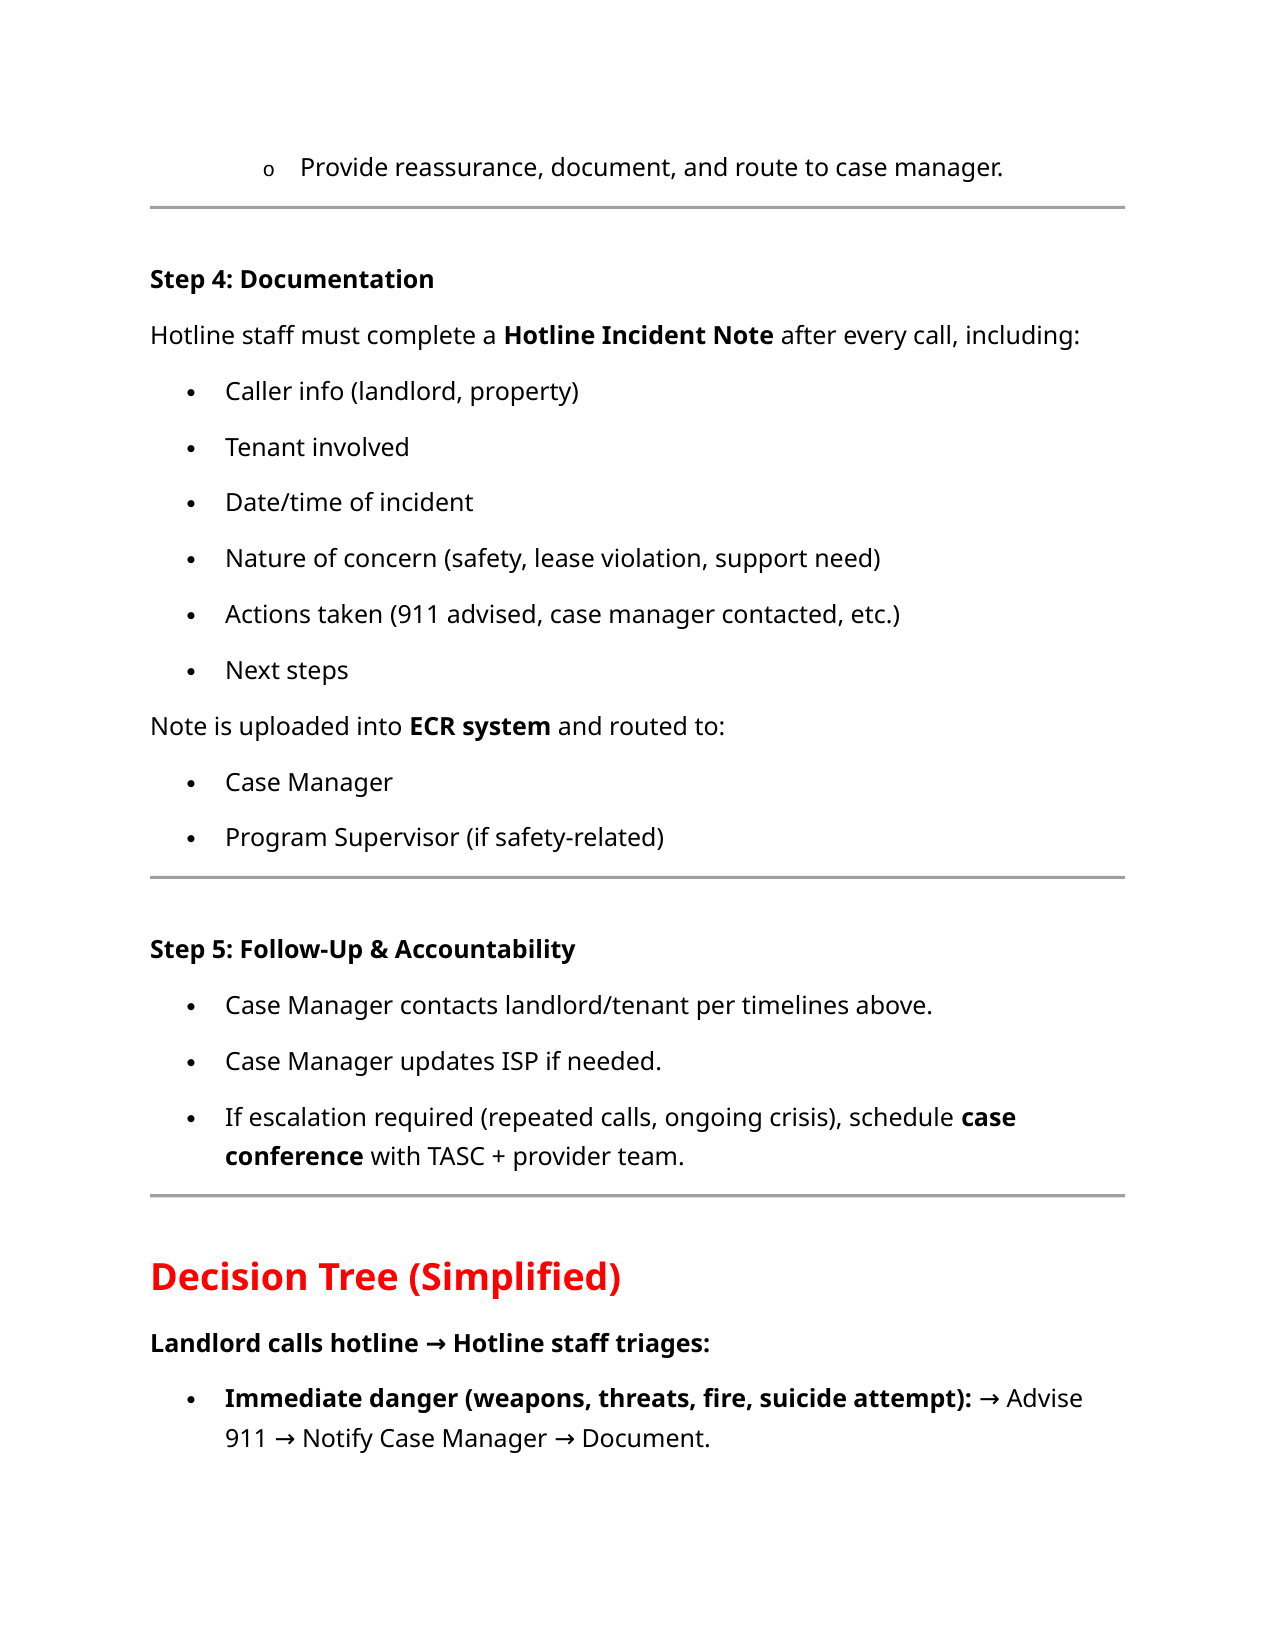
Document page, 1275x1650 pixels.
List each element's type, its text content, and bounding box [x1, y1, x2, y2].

text Hotline staff must complete a Hotline Incident Note after every call, including: [150, 317, 1125, 352]
list Case Manager [187, 764, 1125, 798]
text Step 4: Documentation [150, 262, 1125, 296]
list Actions taken (911 advised, case manager contacted, etc.) [187, 597, 1125, 631]
list Next steps [187, 652, 1125, 687]
list Tenant involved [187, 429, 1125, 463]
list Nature of concern (safety, lease violation, support need) [187, 541, 1125, 575]
list Date/time of incident [187, 485, 1125, 519]
list Program Supervisor (if safety-related) [187, 820, 1125, 854]
list Immediate danger (weapons, threats, fire, suicide attempt): → Advise 911 → Notify Case Manager → Document. [187, 1381, 1125, 1454]
list Case Manager contacts landlord/tenant per timelines above. [187, 987, 1125, 1022]
text Decision Tree (Simplified) [150, 1250, 1125, 1301]
list Provide reassurance, document, and route to case manager. [262, 150, 1125, 184]
text Step 5: Follow-Up & Accountability [150, 932, 1125, 966]
list Case Manager updates ISP if needed. [187, 1043, 1125, 1077]
text Landlord calls hotline → Hotline staff triages: [150, 1325, 1125, 1359]
list Caller info (landlord, property) [187, 373, 1125, 407]
list If escalation required (repeated calls, ongoing crisis), schedule case conference with TASC + provider team. [187, 1099, 1125, 1172]
text Note is uploaded into ECR system and routed to: [150, 708, 1125, 742]
